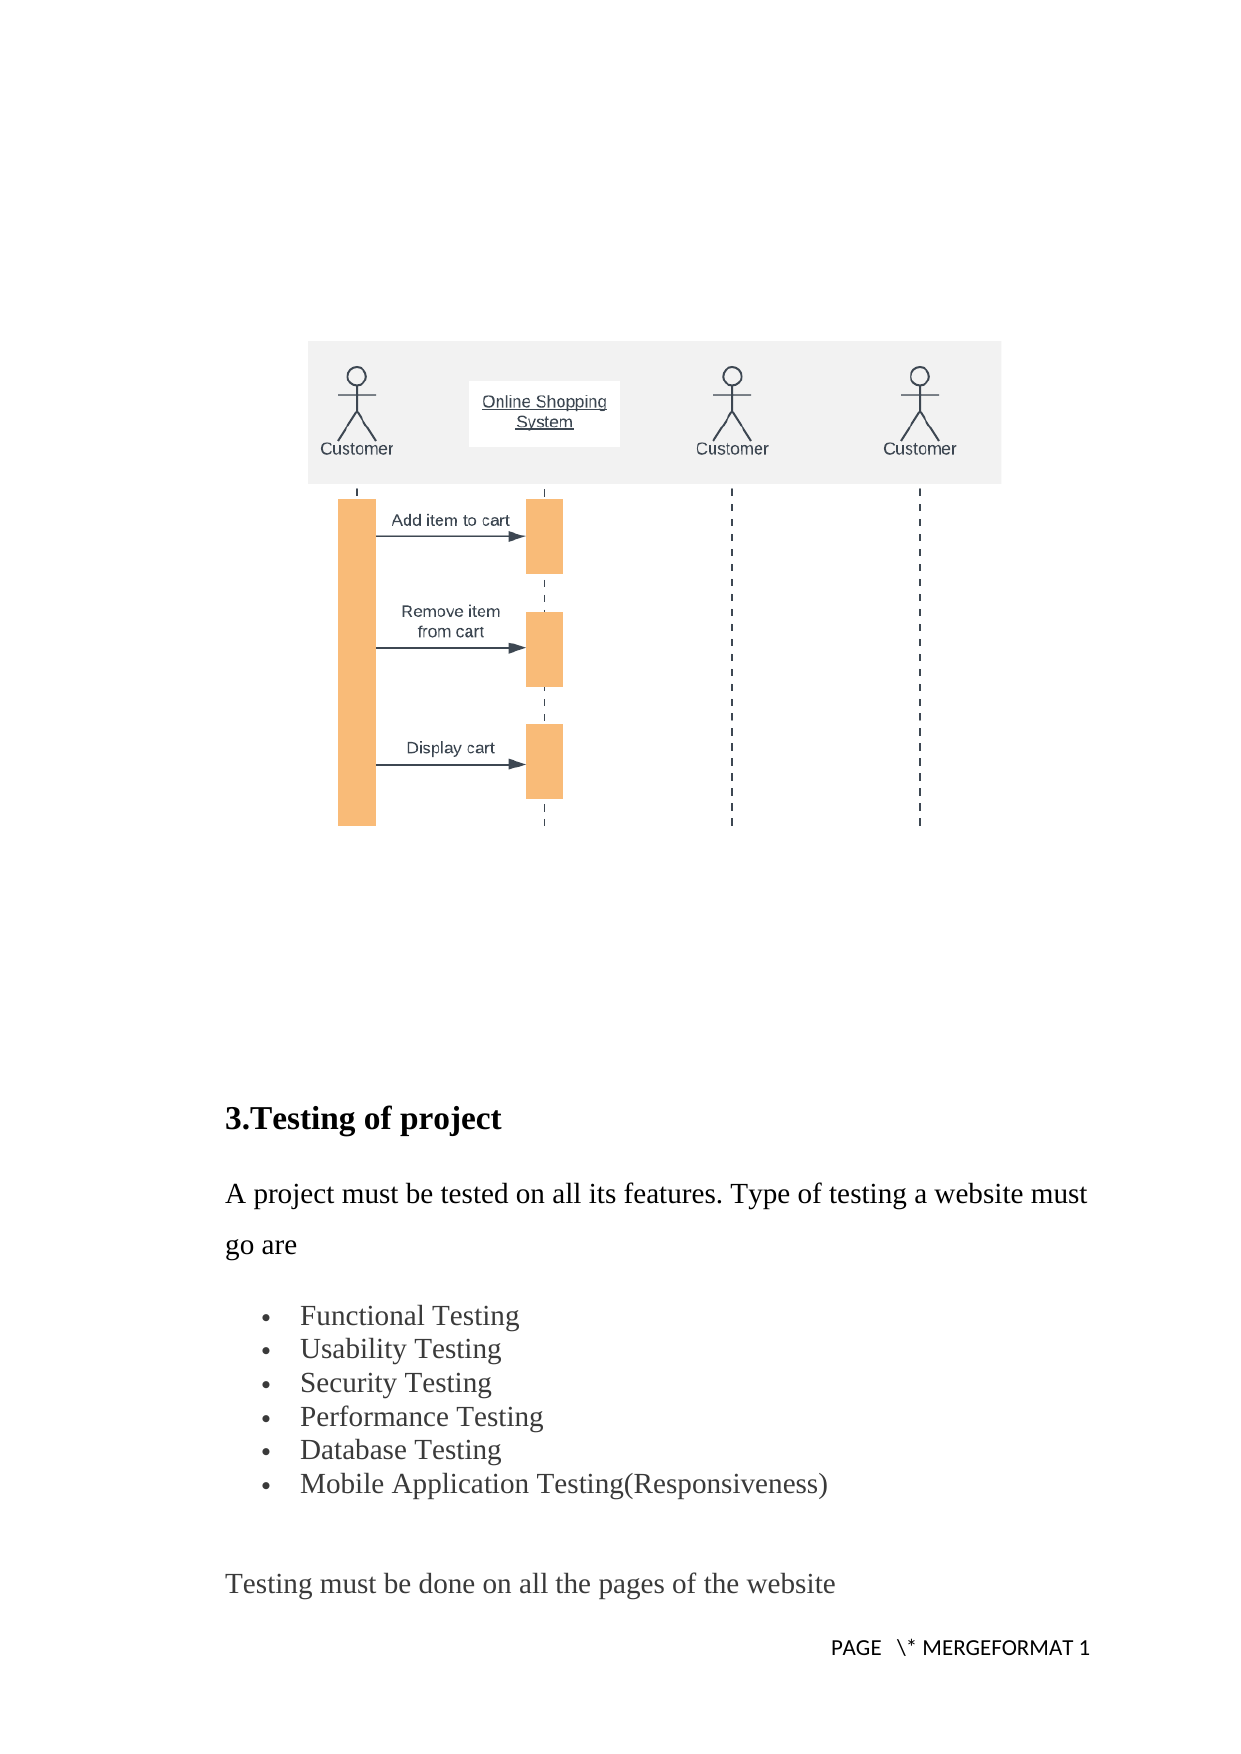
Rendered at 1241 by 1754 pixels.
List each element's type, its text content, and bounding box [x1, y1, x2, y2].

list Mobile Application Testing(Responsiveness) [262, 1466, 1090, 1499]
list Usability Testing [262, 1332, 1090, 1365]
text Testing must be done on all the pages of the website [225, 1566, 1090, 1600]
picture [225, 303, 1002, 829]
list Performance Testing [262, 1399, 1090, 1432]
list Security Testing [262, 1365, 1090, 1399]
list Database Testing [262, 1432, 1090, 1466]
text 3.Testing of project [225, 1098, 1090, 1137]
text A project must be tested on all its features. Type of testing a website must go are [225, 1177, 1090, 1260]
list Functional Testing [262, 1298, 1090, 1332]
